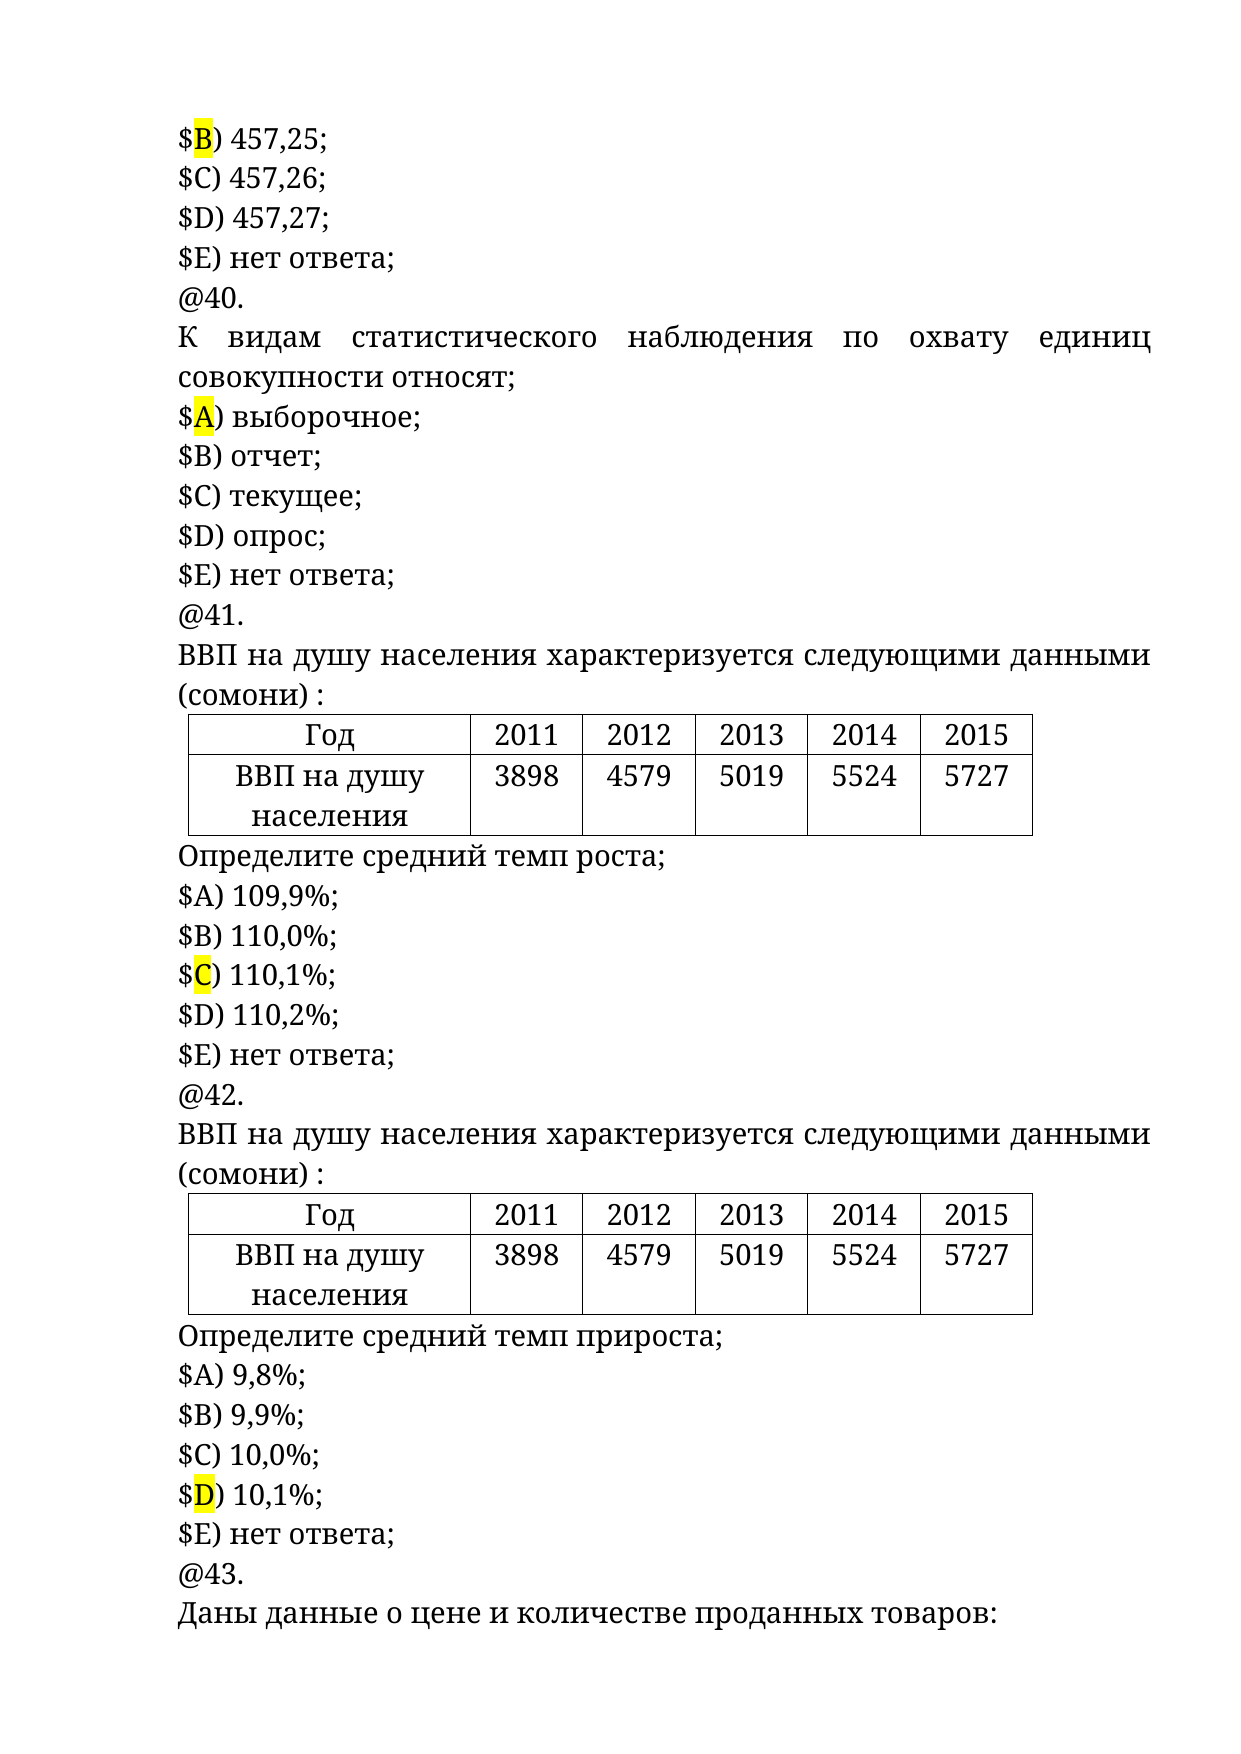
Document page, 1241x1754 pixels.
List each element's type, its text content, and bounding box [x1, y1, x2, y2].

table_header 2013 [696, 715, 807, 754]
text $B) 457,25; [213, 118, 1152, 158]
table_cell 5727 [921, 755, 1032, 834]
text $C) текущее; [177, 475, 1152, 515]
table_header 2014 [808, 1194, 920, 1233]
table_cell 5524 [808, 1235, 920, 1314]
table_header Год [189, 1194, 470, 1233]
text $D) опрос; [177, 515, 1152, 555]
text @40. [177, 277, 1152, 317]
text К видам статистического наблюдения по охвату единиц совокупности относят; [177, 317, 1152, 396]
table_cell ВВП на душу населения [189, 755, 470, 834]
text ВВП на душу населения характеризуется следующими данными (сомони) : [177, 634, 1152, 713]
text Даны данные о цене и количестве проданных товаров: [177, 1593, 1152, 1632]
table_cell 5727 [921, 1235, 1032, 1314]
text Определите средний темп роста; [177, 836, 1152, 875]
text $B) 457,25; [177, 118, 194, 158]
text $C) 10,0%; [177, 1434, 1152, 1474]
table_header 2011 [471, 715, 582, 754]
text $A) 9,8%; [177, 1355, 1152, 1394]
table_cell 5019 [696, 1235, 807, 1314]
table_cell 4579 [583, 1235, 695, 1314]
text Определите средний темп прироста; [177, 1315, 1152, 1355]
text $D) 10,1%; [177, 1474, 194, 1513]
table_header 2012 [583, 715, 695, 754]
text $A) выборочное; [214, 396, 1152, 436]
text $B) 110,0%; [177, 915, 1152, 955]
text $D) 110,2%; [177, 994, 1152, 1034]
text $E) нет ответа; [177, 1034, 1152, 1074]
table_cell 3898 [471, 755, 582, 834]
table_header 2013 [696, 1194, 807, 1233]
text $E) нет ответа; [177, 555, 1152, 594]
table_cell 3898 [471, 1235, 582, 1314]
table_cell ВВП на душу населения [189, 1235, 470, 1314]
text $D) 457,27; [177, 197, 1152, 237]
table_header 2015 [921, 715, 1032, 754]
text $C) 110,1%; [177, 955, 194, 994]
text @41. [177, 594, 1152, 634]
text $E) нет ответа; [177, 1513, 1152, 1553]
table_header 2011 [471, 1194, 582, 1233]
table_cell 4579 [583, 755, 695, 834]
table_header 2014 [808, 715, 920, 754]
text $C) 110,1%; [211, 955, 1152, 994]
table_header Год [189, 715, 470, 754]
text @43. [177, 1553, 1152, 1593]
text $C) 457,26; [177, 158, 1152, 197]
text $B) 9,9%; [177, 1394, 1152, 1434]
table_header 2015 [921, 1194, 1032, 1233]
text $D) 10,1%; [215, 1474, 1152, 1513]
text $B) отчет; [177, 436, 1152, 475]
table_cell 5019 [696, 755, 807, 834]
text $E) нет ответа; [177, 237, 1152, 277]
table_cell 5524 [808, 755, 920, 834]
text ВВП на душу населения характеризуется следующими данными (сомони) : [177, 1113, 1152, 1193]
text $A) 109,9%; [177, 875, 1152, 915]
table_header 2012 [583, 1194, 695, 1233]
text @42. [177, 1074, 1152, 1113]
